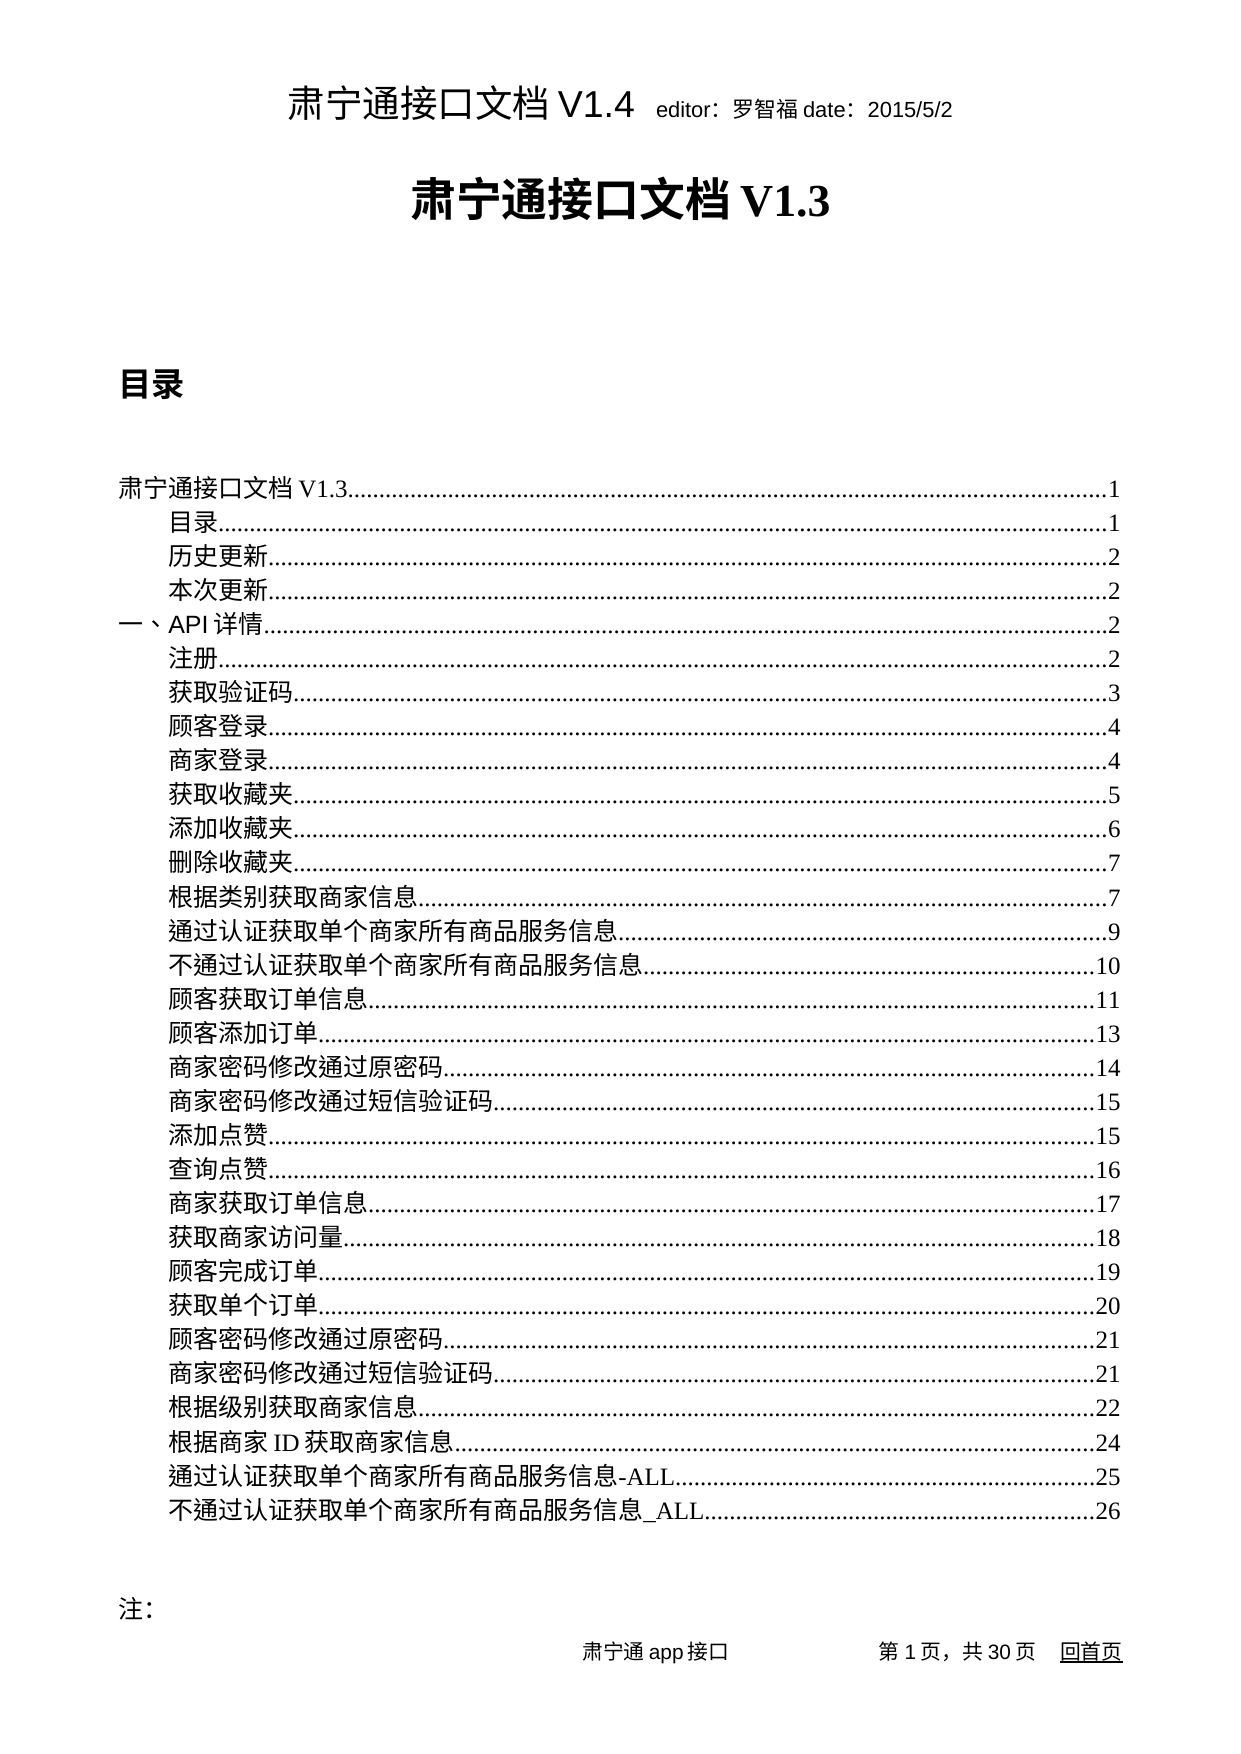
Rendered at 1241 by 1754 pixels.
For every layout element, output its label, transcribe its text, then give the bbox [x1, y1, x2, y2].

text 顾客登录 4 [168, 709, 1122, 743]
text 获取商家访问量 18 [168, 1220, 1122, 1254]
text 通过认证获取单个商家所有商品服务信息 9 [168, 913, 1122, 947]
text 添加收藏夹 6 [168, 811, 1122, 845]
text 肃宁通接口文档V1.3 1 [118, 468, 1122, 504]
subtitle 肃宁通接口文档V1.3 [118, 163, 1122, 230]
text 不通过认证获取单个商家所有商品服务信息 10 [168, 947, 1122, 981]
text 通过认证获取单个商家所有商品服务信息-ALL 25 [168, 1458, 1122, 1492]
text 历史更新 2 [168, 538, 1122, 573]
text 添加点赞 15 [168, 1118, 1122, 1152]
text 根据类别获取商家信息 7 [168, 879, 1122, 913]
text 删除收藏夹 7 [168, 845, 1122, 879]
text 获取收藏夹 5 [168, 777, 1122, 811]
text 顾客添加订单 13 [168, 1015, 1122, 1049]
text 商家密码修改通过短信验证码 15 [168, 1083, 1122, 1118]
text 顾客完成订单 19 [168, 1254, 1122, 1288]
text 一、API详情 2 [118, 607, 1122, 641]
text 商家登录 4 [168, 743, 1122, 777]
text 获取验证码 3 [168, 675, 1122, 709]
text 获取单个订单 20 [168, 1288, 1122, 1322]
text 注册 2 [168, 641, 1122, 675]
text 目录 1 [168, 504, 1122, 538]
text 商家密码修改通过原密码 14 [168, 1049, 1122, 1083]
subtitle 目录 [118, 358, 1122, 406]
text 顾客密码修改通过原密码 21 [168, 1322, 1122, 1356]
text 商家获取订单信息 17 [168, 1186, 1122, 1220]
text 顾客获取订单信息 11 [168, 981, 1122, 1015]
text 根据级别获取商家信息 22 [168, 1390, 1122, 1424]
text 注： [118, 1589, 1122, 1625]
text 根据商家ID获取商家信息 24 [168, 1424, 1122, 1458]
text 不通过认证获取单个商家所有商品服务信息_ALL 26 [168, 1492, 1122, 1526]
text 商家密码修改通过短信验证码 21 [168, 1356, 1122, 1390]
text 查询点赞 16 [168, 1152, 1122, 1186]
text 本次更新 2 [168, 573, 1122, 607]
